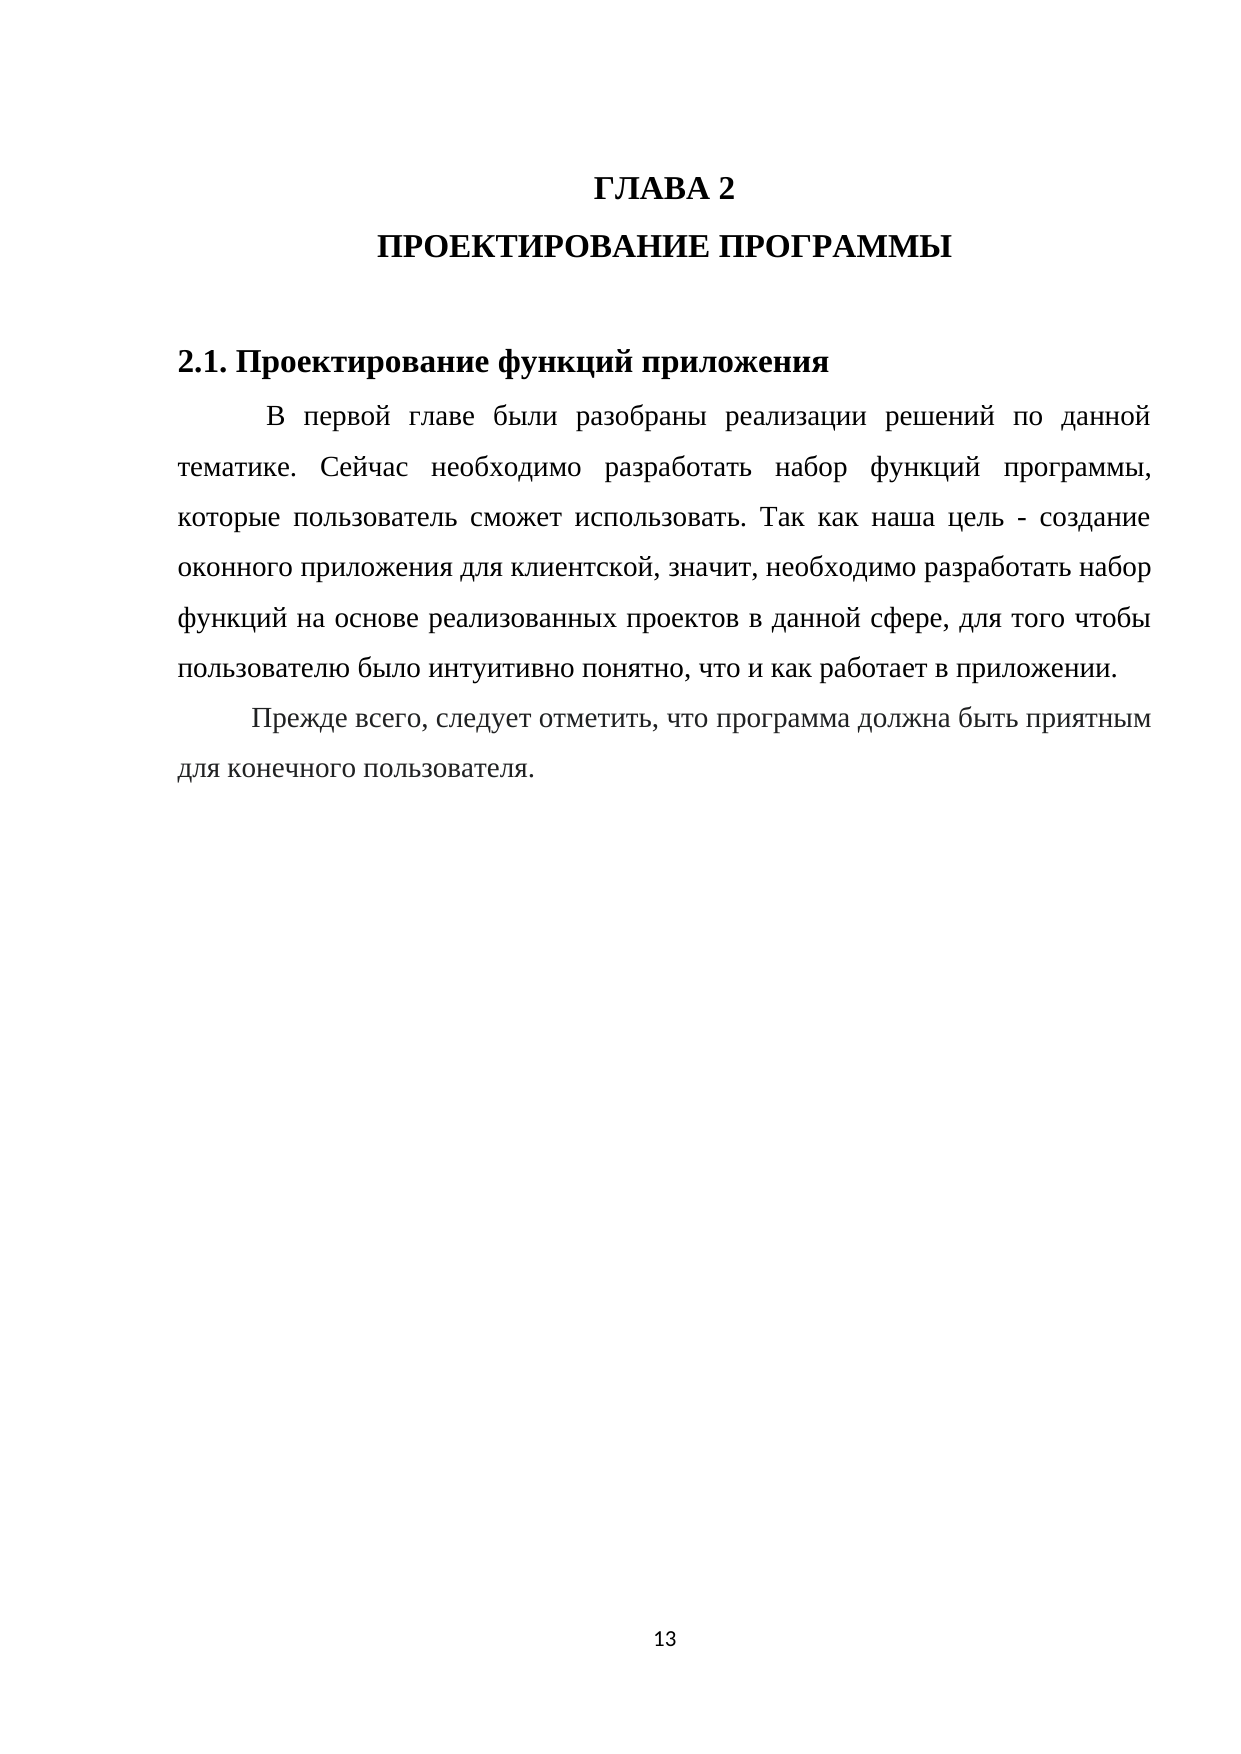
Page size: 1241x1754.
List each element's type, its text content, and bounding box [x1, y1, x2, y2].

text Прежде всего, следует отметить, что программа должна быть приятным для конечного пользователя. [177, 700, 1152, 784]
text 2.1. Проектирование функций приложения [177, 341, 1152, 379]
list В первой главе были разобраны реализации решений по данной тематике. Сейчас необходимо разработать набор функций программы, которые пользователь сможет использовать. Так как наша цель - создание оконного приложения для клиентской, значит, необходимо разработать набор функций на основе реализованных проектов в данной сфере, для того чтобы пользователю было интуитивно понятно, что и как работает в приложении. [177, 398, 1152, 683]
text ПРОЕКТИРОВАНИЕ ПРОГРАММЫ [177, 226, 1152, 264]
text ГЛАВА 2 [177, 168, 1152, 207]
